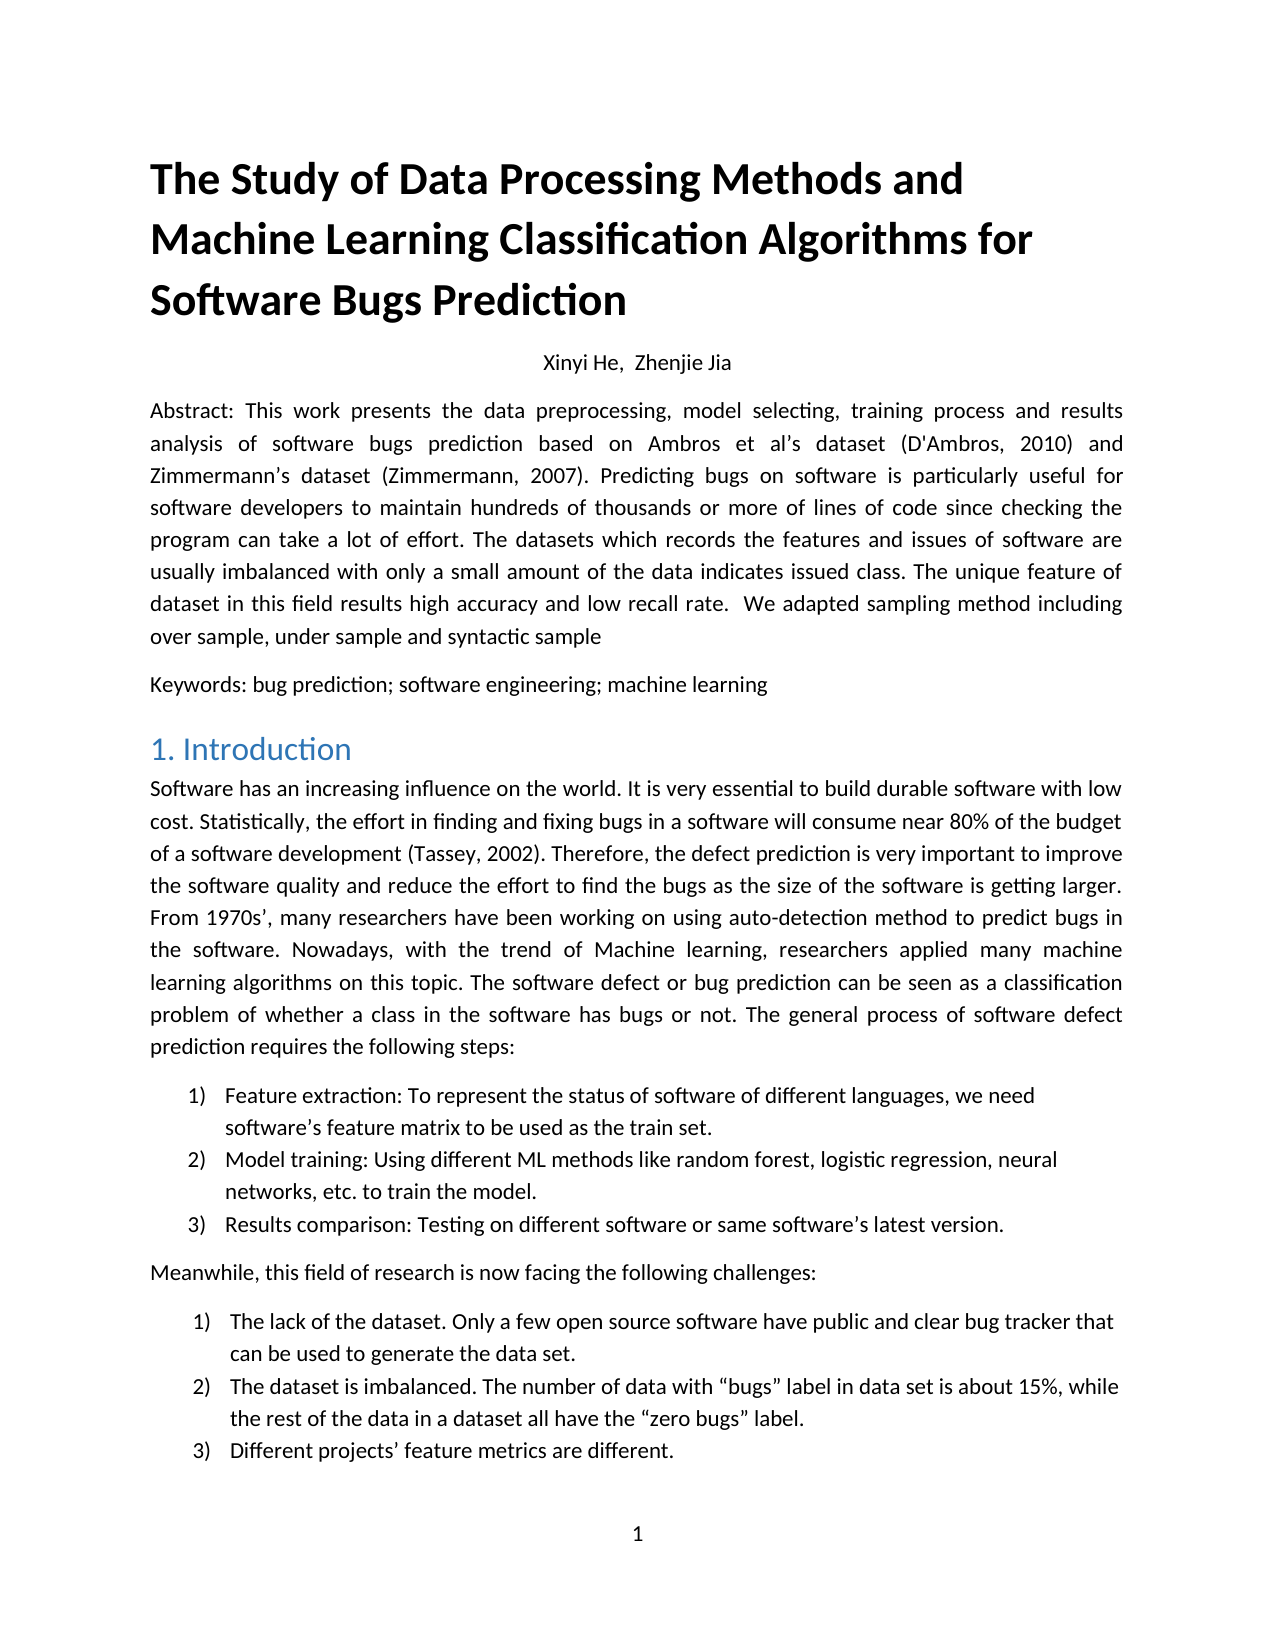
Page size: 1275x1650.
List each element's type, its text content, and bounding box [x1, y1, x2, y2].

subtitle 1. Introduction [150, 728, 1125, 768]
text Keywords: bug prediction; software engineering; machine learning [150, 671, 1125, 699]
text Xinyi He, Zhenjie Jia [150, 348, 1125, 376]
text Meanwhile, this field of research is now facing the following challenges: [150, 1258, 1125, 1287]
list Feature extraction: To represent the status of software of different languages, we need software’s feature matrix to be used as the train set. [187, 1081, 1125, 1141]
list The lack of the dataset. Only a few open source software have public and clear bug tracker that can be used to generate the data set. [192, 1307, 1125, 1368]
list The dataset is imbalanced. The number of data with “bugs” label in data set is about 15%, while the rest of the data in a dataset all have the “zero bugs” label. [192, 1372, 1125, 1432]
list Different projects’ feature metrics are different. [192, 1436, 1125, 1464]
text Abstract: This work presents the data preprocessing, model selecting, training process and results analysis of software bugs prediction based on Ambros et al’s dataset (D'Ambros, 2010) and Zimmermann’s dataset (Zimmermann, 2007). Predicting bugs on software is particularly useful for software developers to maintain hundreds of thousands or more of lines of code since checking the program can take a lot of effort. The datasets which records the features and issues of software are usually imbalanced with only a small amount of the data indicates issued class. The unique feature of dataset in this field results high accuracy and low recall rate. We adapted sampling method including over sample, under sample and syntactic sample [150, 396, 1125, 650]
text Software has an increasing influence on the world. It is very essential to build durable software with low cost. Statistically, the effort in finding and fixing bugs in a software will consume near 80% of the budget of a software development (Tassey, 2002). Therefore, the defect prediction is very important to improve the software quality and reduce the effort to find the bugs as the size of the software is getting larger. From 1970s’, many researchers have been working on using auto-detection method to predict bugs in the software. Nowadays, with the trend of Machine learning, researchers applied many machine learning algorithms on this topic. The software defect or bug prediction can be seen as a classification problem of whether a class in the software has bugs or not. The general process of software defect prediction requires the following steps: [150, 774, 1125, 1060]
list Results comparison: Testing on different software or same software’s latest version. [187, 1210, 1125, 1238]
text The Study of Data Processing Methods and Machine Learning Classification Algorithms for Software Bugs Prediction [150, 150, 1125, 327]
list Model training: Using different ML methods like random forest, logistic regression, neural networks, etc. to train the model. [187, 1145, 1125, 1206]
